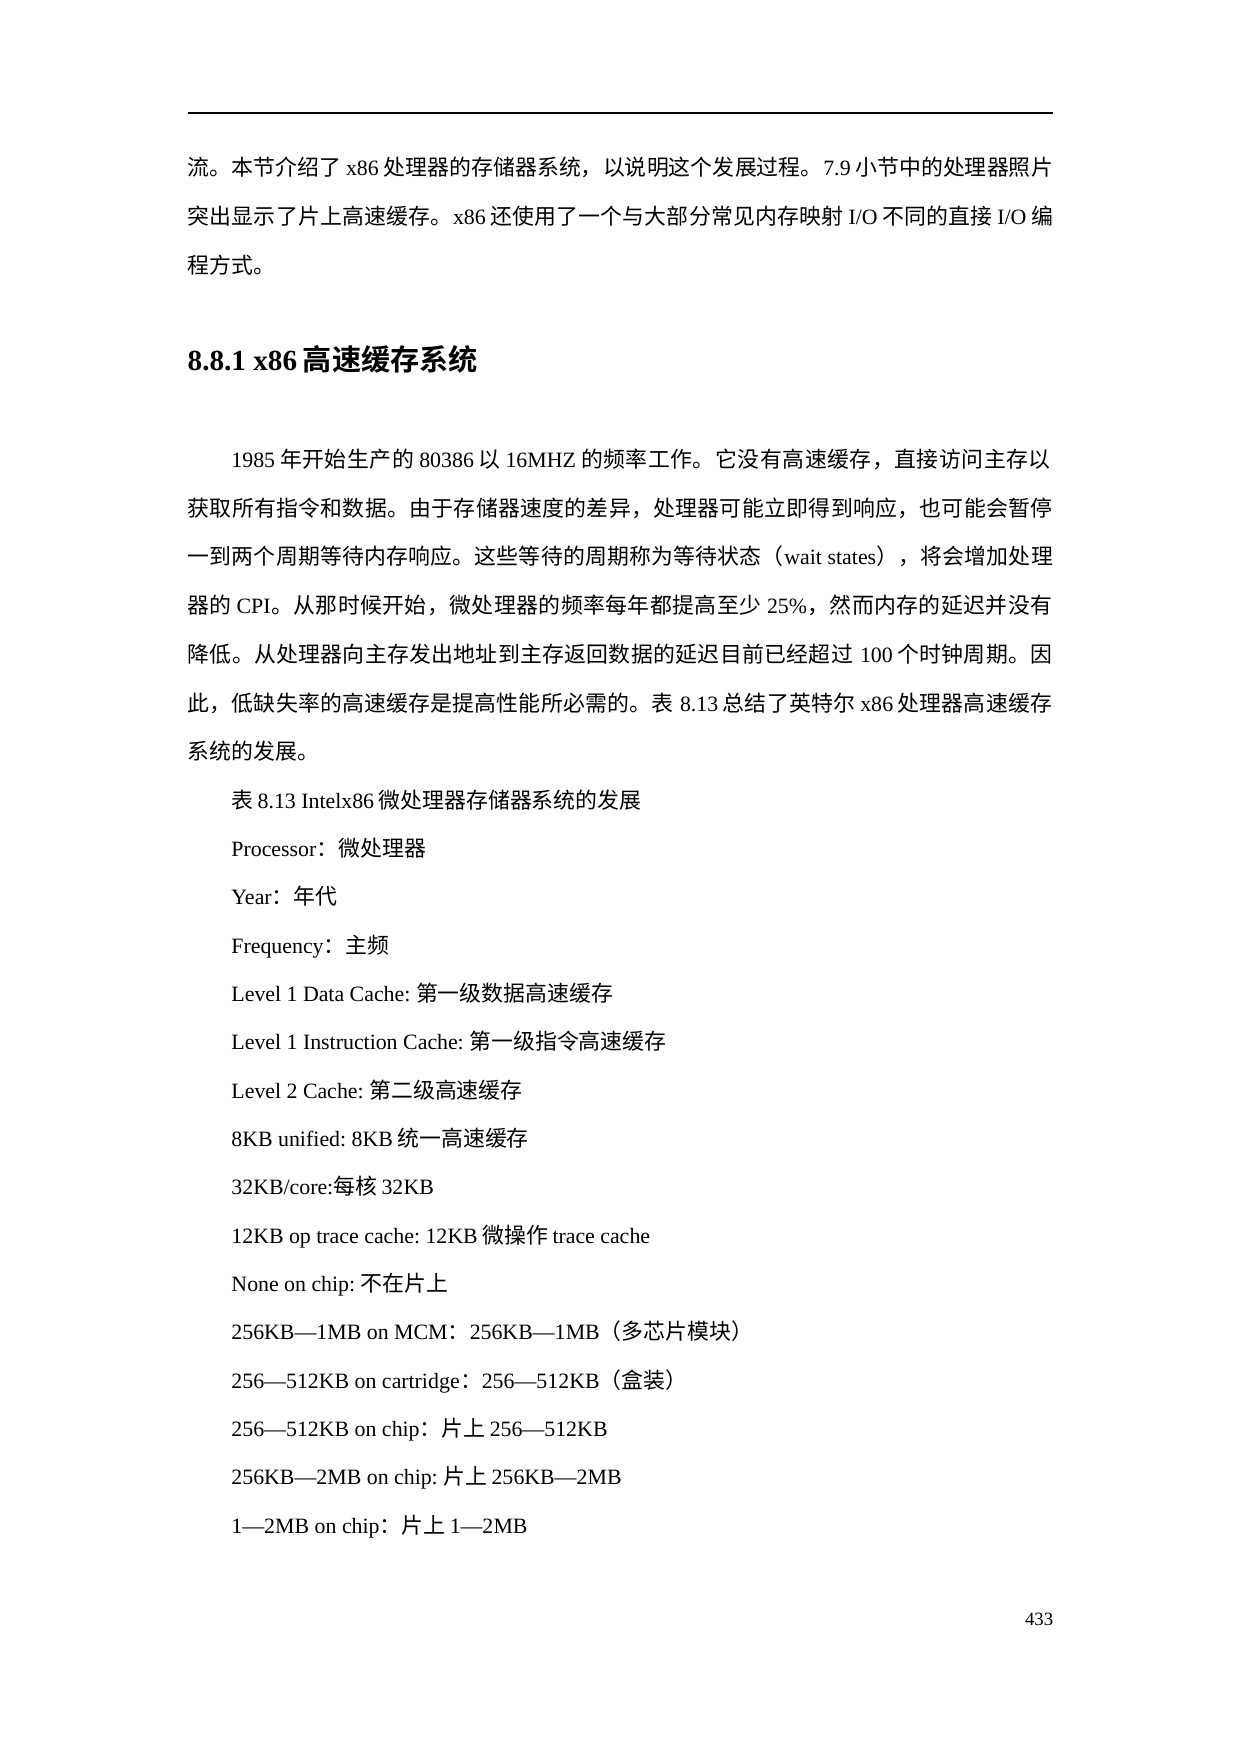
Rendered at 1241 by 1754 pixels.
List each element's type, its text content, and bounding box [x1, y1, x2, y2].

text 1—2MB on chip：片上1—2MB [187, 1507, 1053, 1540]
text 256—512KB on chip：片上256—512KB [187, 1411, 1053, 1443]
subtitle 8.8.1 x86高速缓存系统 [187, 325, 1053, 390]
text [187, 150, 1053, 280]
text Frequency：主频 [187, 927, 1053, 960]
text 32KB/core:每核32KB [187, 1169, 1053, 1201]
text Year：年代 [187, 879, 1053, 911]
text Level 2 Cache: 第二级高速缓存 [187, 1072, 1053, 1105]
text Level 1 Data Cache: 第一级数据高速缓存 [187, 976, 1053, 1008]
text Level 1 Instruction Cache: 第一级指令高速缓存 [187, 1024, 1053, 1056]
text None on chip: 不在片上 [187, 1266, 1053, 1298]
text 表8.13 Intelx86微处理器存储器系统的发展 [187, 782, 1053, 815]
text 256KB—1MB on MCM：256KB—1MB（多芯片模块） [187, 1314, 1053, 1346]
text 1985年开始生产的80386以16MHZ的频率工作。它没有高速缓存，直接访问主存以获取所有指令和数据。由于存储器速度的差异，处理器可能立即得到响应，也可能会暂停一到两个周期等待内存响应。这些等待的周期称为等待状态（wait states），将会增加处理器的CPI。从那时候开始，微处理器的频率每年都提高至少25%，然而内存的延迟并没有降低。从处理器向主存发出地址到主存返回数据的延迟目前已经超过100个时钟周期。因此，低缺失率的高速缓存是提高性能所必需的。表8.13总结了英特尔x86处理器高速缓存系统的发展。 [187, 441, 1053, 766]
text 256—512KB on cartridge：256—512KB（盒装） [187, 1362, 1053, 1395]
text 8KB unified: 8KB统一高速缓存 [187, 1121, 1053, 1153]
text Processor：微处理器 [187, 831, 1053, 863]
text 12KB op trace cache: 12KB微操作trace cache [187, 1217, 1053, 1250]
text 256KB—2MB on chip: 片上256KB—2MB [187, 1459, 1053, 1491]
